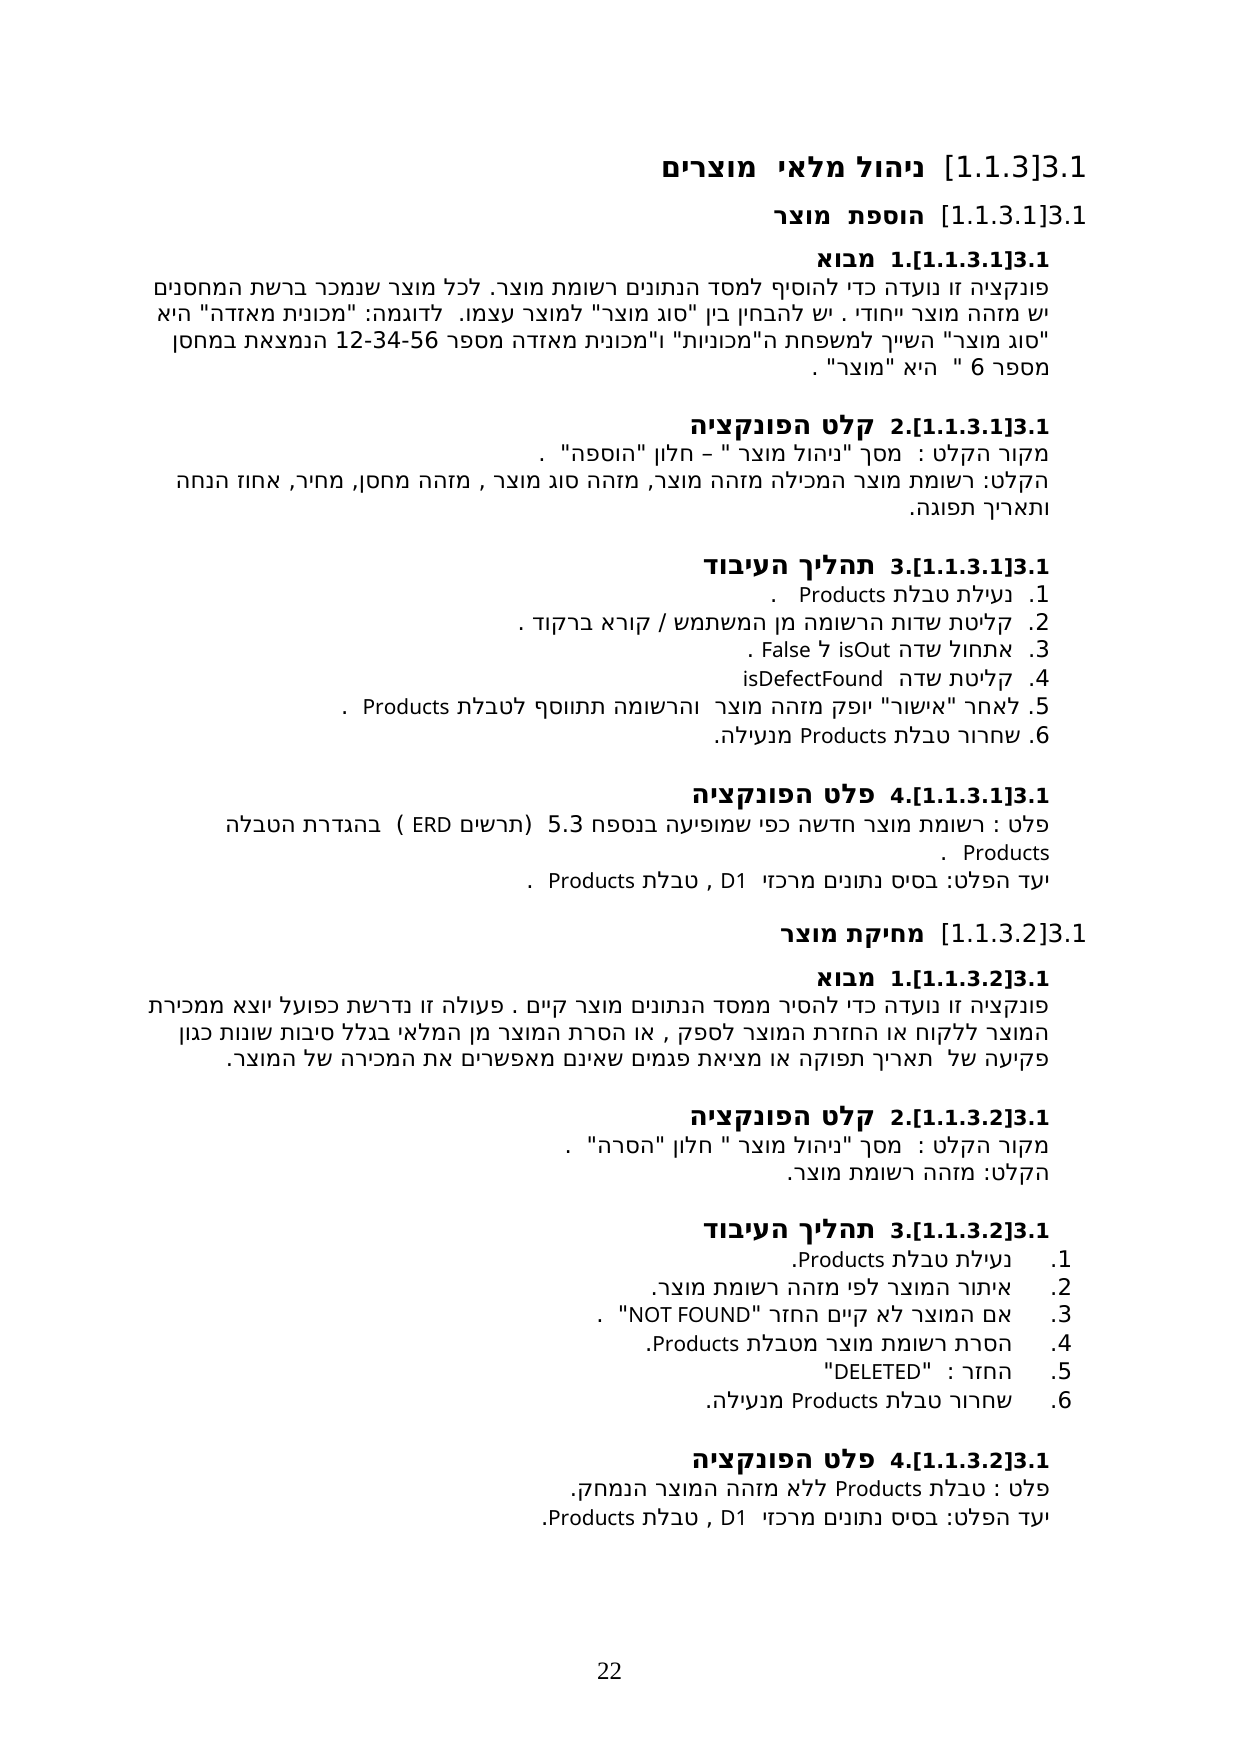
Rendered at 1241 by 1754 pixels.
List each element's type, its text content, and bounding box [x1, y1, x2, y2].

text 3.1[1.1.3] ניהול מלאי מוצרים [131, 150, 1087, 184]
text 2. קליטת שדות הרשומה מן המשתמש / קורא ברקוד . [131, 609, 1050, 636]
list איתור המוצר לפי מזהה רשומת מוצר. [131, 1274, 1050, 1300]
text יעד הפלט: בסיס נתונים מרכזי D1 , טבלת Products . [131, 867, 1050, 895]
text 6. שחרור טבלת Products מנעילה. [131, 721, 1050, 749]
text מקור הקלט : מסך "ניהול מוצר " – חלון "הוספה" . [131, 441, 1050, 467]
text 3.1[1.1.3.2] מחיקת מוצר [131, 919, 1087, 948]
text 3.1[1.1.3.1].1 מבוא [131, 245, 1050, 274]
list שחרור טבלת Products מנעילה. [131, 1386, 1050, 1414]
list נעילת טבלת Products. [131, 1245, 1050, 1274]
text פונקציה זו נועדה כדי להוסיף למסד הנתונים רשומת מוצר. לכל מוצר שנמכר ברשת המחסנים יש מזהה מוצר ייחודי . יש להבחין בין "סוג מוצר" למוצר עצמו. לדוגמה: "מכונית מאזדה" היא "סוג מוצר" השייך למשפחת ה"מכוניות" ו"מכונית מאזדה מספר 12-34-56 הנמצאת במחסן מספר 6 " היא "מוצר" . [131, 274, 1050, 381]
text פלט : טבלת Products ללא מזהה המוצר הנמחק. [131, 1474, 1050, 1503]
text הקלט: מזהה רשומת מוצר. [131, 1159, 1050, 1185]
text 1. נעילת טבלת Products . [131, 581, 1050, 609]
text 3.1[1.1.3.1].4 פלט הפונקציה [131, 778, 1050, 810]
list החזר : "DELETED" [131, 1357, 1050, 1386]
text 4. קליטת שדה isDefectFound [131, 664, 1050, 692]
text 3.1[1.1.3.1].3 תהליך העיבוד [131, 549, 1050, 581]
text 3.1[1.1.3.2].1 מבוא [131, 963, 1050, 992]
text מקור הקלט : מסך "ניהול מוצר " חלון "הסרה" . [131, 1132, 1050, 1159]
text 3.1[1.1.3.1].2 קלט הפונקציה [131, 409, 1050, 441]
text 3.1[1.1.3.2].3 תהליך העיבוד [131, 1214, 1050, 1245]
text 3.1[1.1.3.2].2 קלט הפונקציה [131, 1100, 1050, 1132]
text 3.1[1.1.3.2].4 פלט הפונקציה [131, 1443, 1050, 1474]
text יעד הפלט: בסיס נתונים מרכזי D1 , טבלת Products. [131, 1503, 1050, 1531]
text 3. אתחול שדה isOut ל False . [131, 636, 1050, 664]
list הסרת רשומת מוצר מטבלת Products. [131, 1329, 1050, 1357]
list אם המוצר לא קיים החזר "NOT FOUND" . [131, 1300, 1050, 1329]
text פלט : רשומת מוצר חדשה כפי שמופיעה בנספח 5.3 (תרשים ERD ) בהגדרת הטבלה Products . [131, 810, 1050, 867]
text פונקציה זו נועדה כדי להסיר ממסד הנתונים מוצר קיים . פעולה זו נדרשת כפועל יוצא ממכירת המוצר ללקוח או החזרת המוצר לספק , או הסרת המוצר מן המלאי בגלל סיבות שונות כגון פקיעה של תאריך תפוקה או מציאת פגמים שאינם מאפשרים את המכירה של המוצר. [131, 992, 1050, 1072]
text 5. לאחר "אישור" יופק מזהה מוצר והרשומה תתווסף לטבלת Products . [131, 692, 1050, 721]
text 3.1[1.1.3.1] הוספת מוצר [131, 201, 1087, 230]
text הקלט: רשומת מוצר המכילה מזהה מוצר, מזהה סוג מוצר , מזהה מחסן, מחיר, אחוז הנחה ותאריך תפוגה. [131, 467, 1050, 521]
